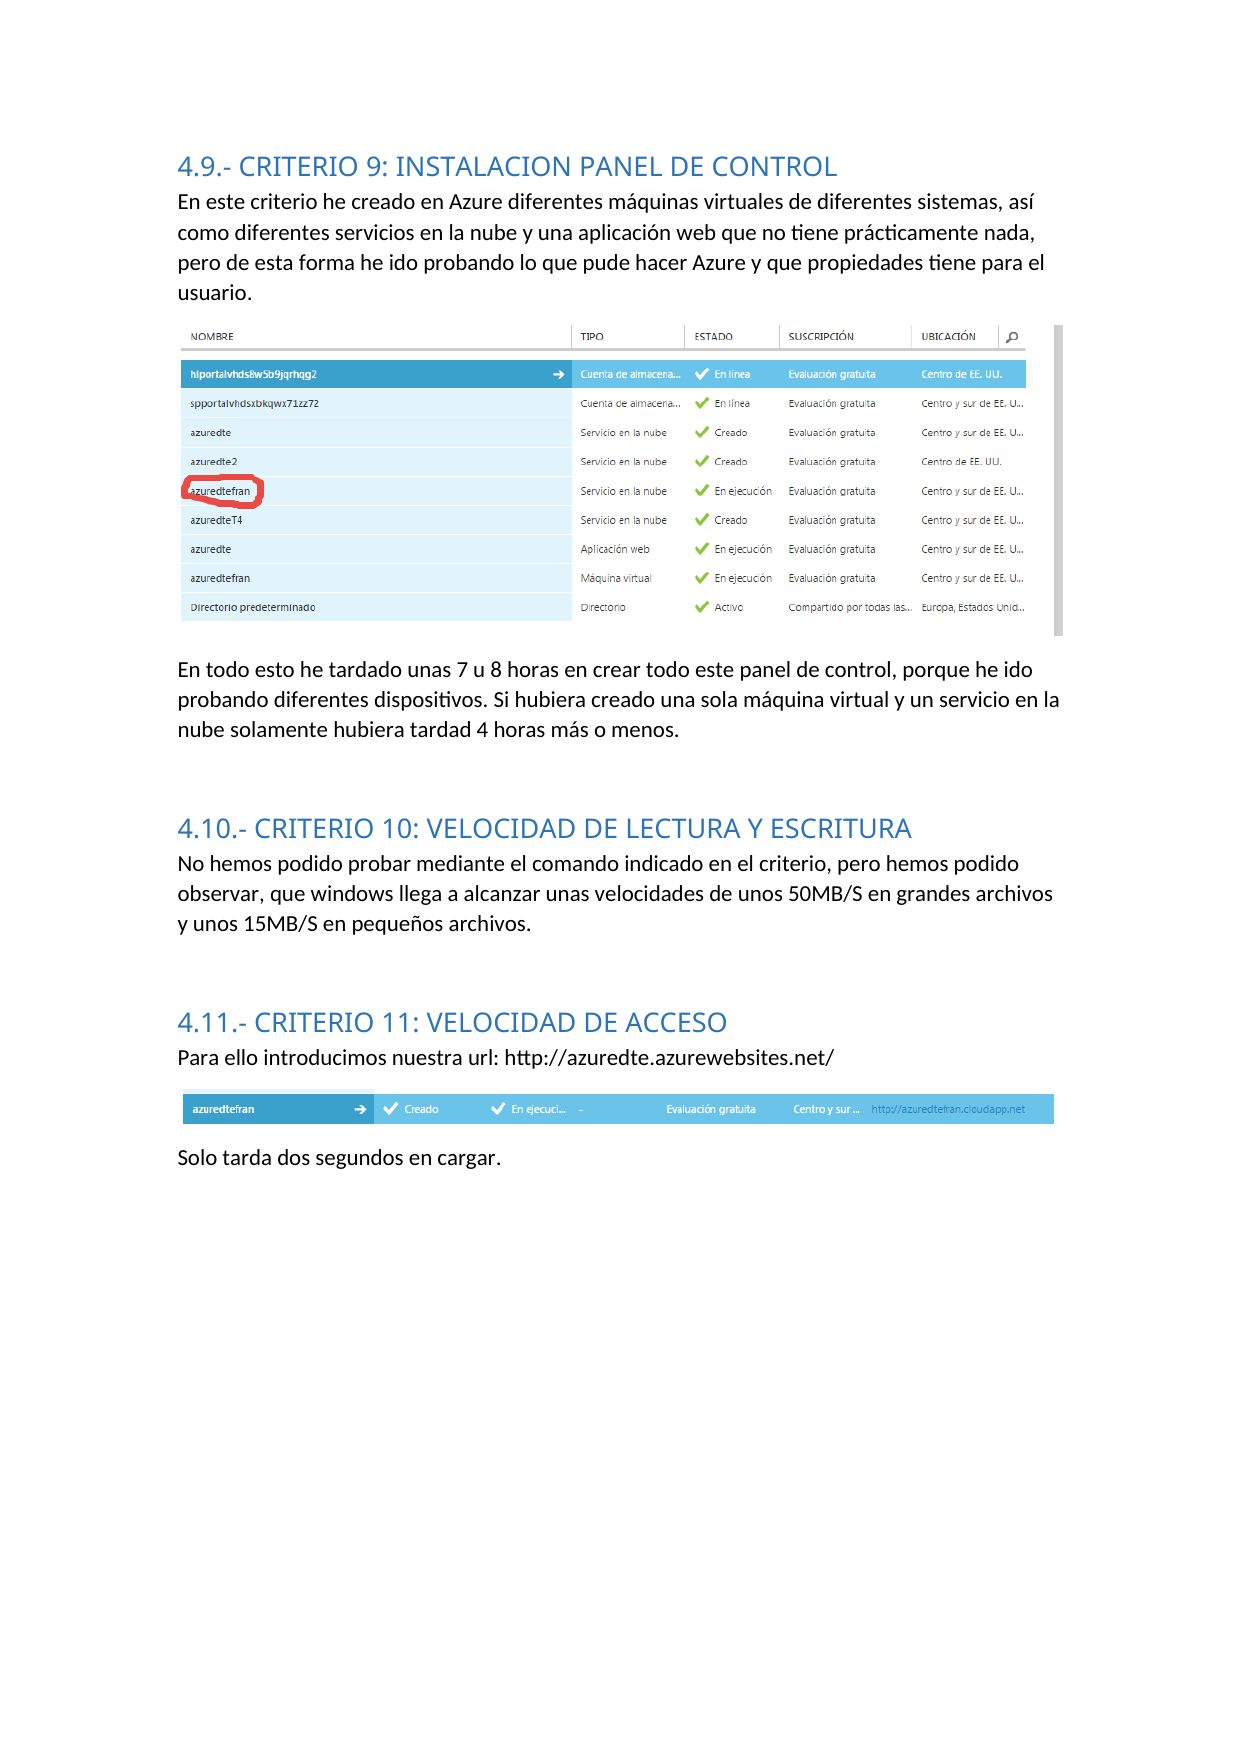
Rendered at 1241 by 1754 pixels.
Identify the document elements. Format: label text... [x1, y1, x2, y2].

text En todo esto he tardado unas 7 u 8 horas en crear todo este panel de control, porque he ido probando diferentes dispositivos. Si hubiera creado una sola máquina virtual y un servicio en la nube solamente hubiera tardad 4 horas más o menos. [177, 655, 1063, 743]
text Para ello introducimos nuestra url: http://azuredte.azurewebsites.net/ [177, 1043, 1063, 1071]
picture [177, 325, 1063, 636]
picture [177, 1089, 1063, 1125]
text En este criterio he creado en Azure diferentes máquinas virtuales de diferentes sistemas, así como diferentes servicios en la nube y una aplicación web que no tiene prácticamente nada, pero de esta forma he ido probando lo que pude hacer Azure y que propiedades tiene para el usuario. [177, 187, 1063, 306]
text Solo tarda dos segundos en cargar. [177, 1143, 1063, 1171]
text No hemos podido probar mediante el comando indicado en el criterio, pero hemos podido observar, que windows llega a alcanzar unas velocidades de unos 50MB/S en grandes archivos y unos 15MB/S en pequeños archivos. [177, 849, 1063, 937]
subtitle 4.10.- CRITERIO 10: VELOCIDAD DE LECTURA Y ESCRITURA [177, 809, 1063, 846]
subtitle 4.11.- CRITERIO 11: VELOCIDAD DE ACCESO [177, 1003, 1063, 1040]
subtitle 4.9.- CRITERIO 9: INSTALACION PANEL DE CONTROL [177, 148, 1063, 184]
